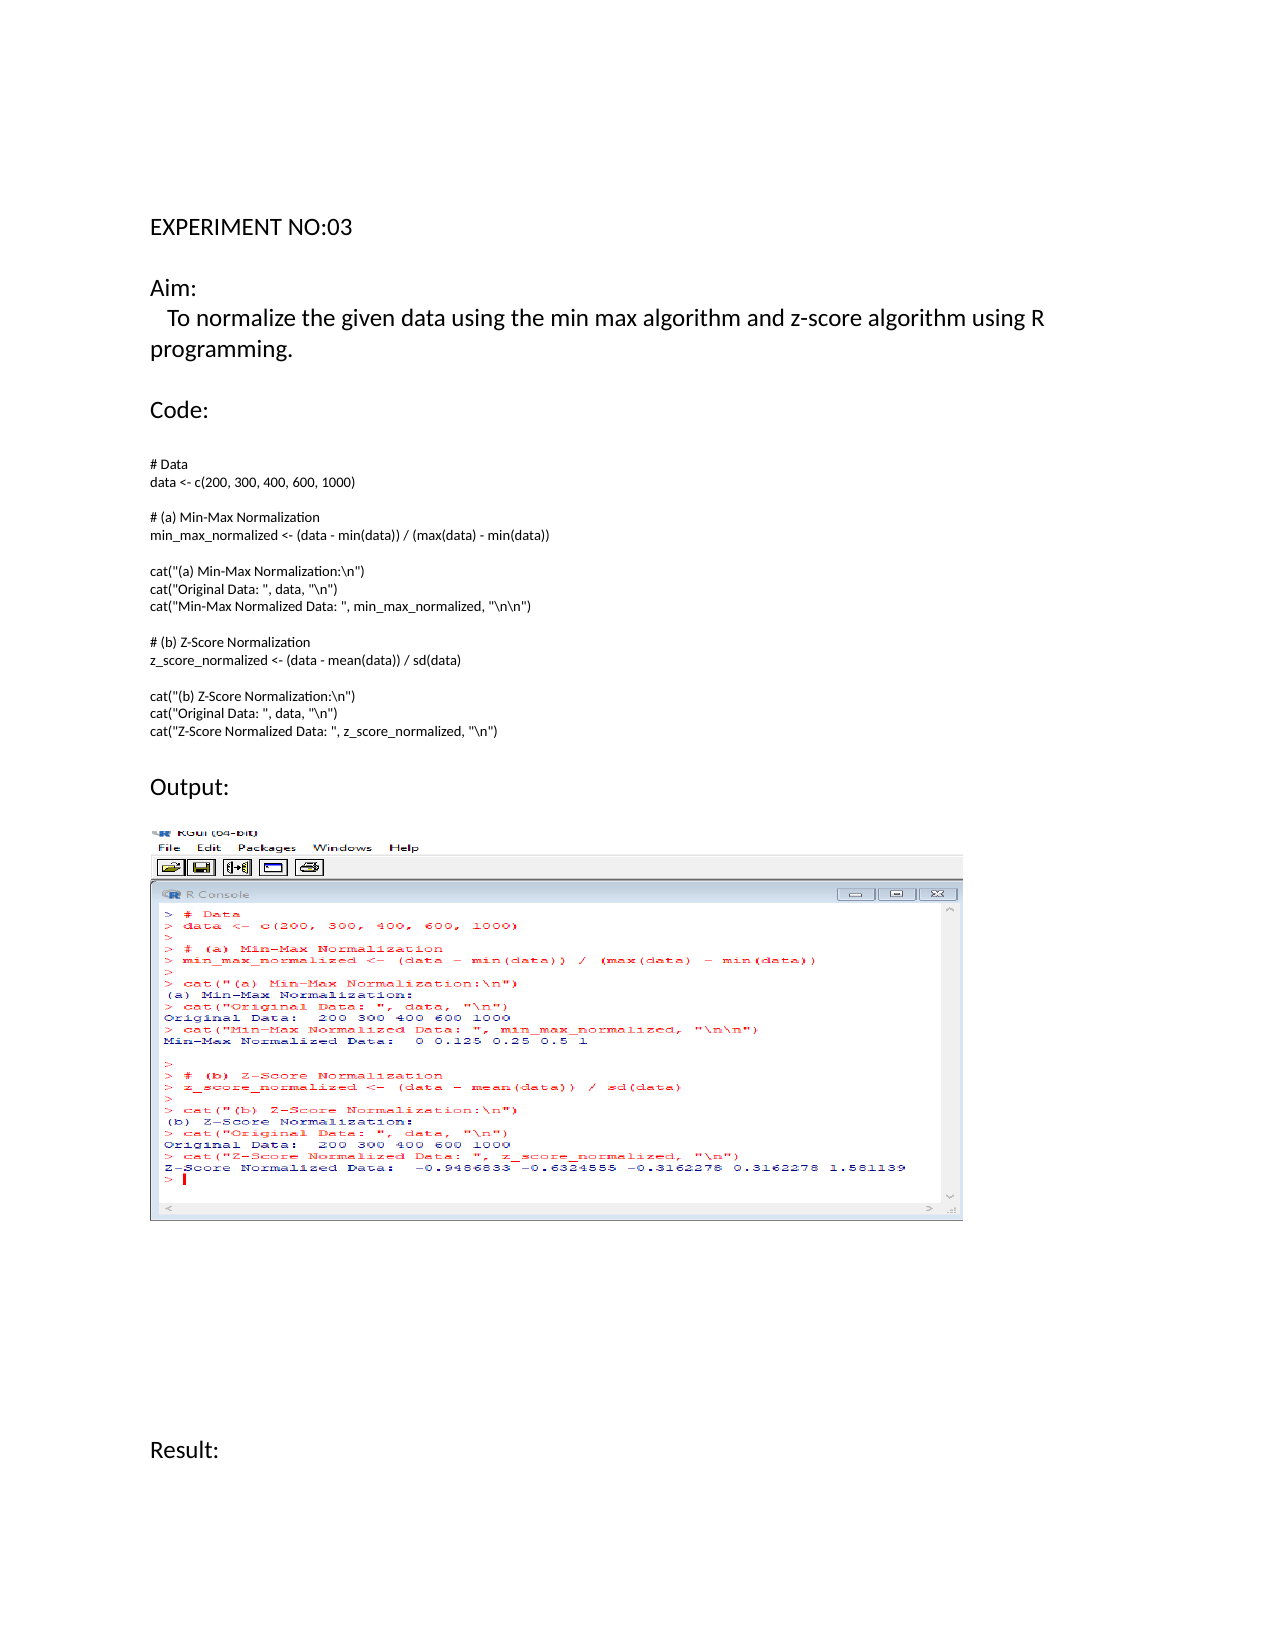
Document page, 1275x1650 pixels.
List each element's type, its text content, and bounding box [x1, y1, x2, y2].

text cat("(a) Min-Max Normalization:\n") [150, 562, 1125, 580]
text cat("(b) Z-Score Normalization:\n") [150, 687, 1125, 704]
text z_score_normalized <- (data - mean(data)) / sd(data) [150, 651, 1125, 669]
text cat("Original Data: ", data, "\n") [150, 580, 1125, 598]
text cat("Z-Score Normalized Data: ", z_score_normalized, "\n") [150, 722, 1125, 740]
text Result: [150, 1434, 1125, 1465]
text Aim: [150, 272, 1125, 303]
text # (b) Z-Score Normalization [150, 633, 1125, 651]
text Output: [150, 771, 1125, 801]
text # (a) Min-Max Normalization [150, 509, 1125, 526]
text # Data [150, 455, 1125, 473]
text Code: [150, 394, 1125, 425]
text min_max_normalized <- (data - min(data)) / (max(data) - min(data)) [150, 526, 1125, 544]
picture [150, 831, 963, 1221]
text data <- c(200, 300, 400, 600, 1000) [150, 473, 1125, 491]
text To normalize the given data using the min max algorithm and z-score algorithm using R programming. [150, 303, 1125, 364]
text cat("Min-Max Normalized Data: ", min_max_normalized, "\n\n") [150, 598, 1125, 616]
text cat("Original Data: ", data, "\n") [150, 704, 1125, 722]
text EXPERIMENT NO:03 [150, 211, 1125, 242]
